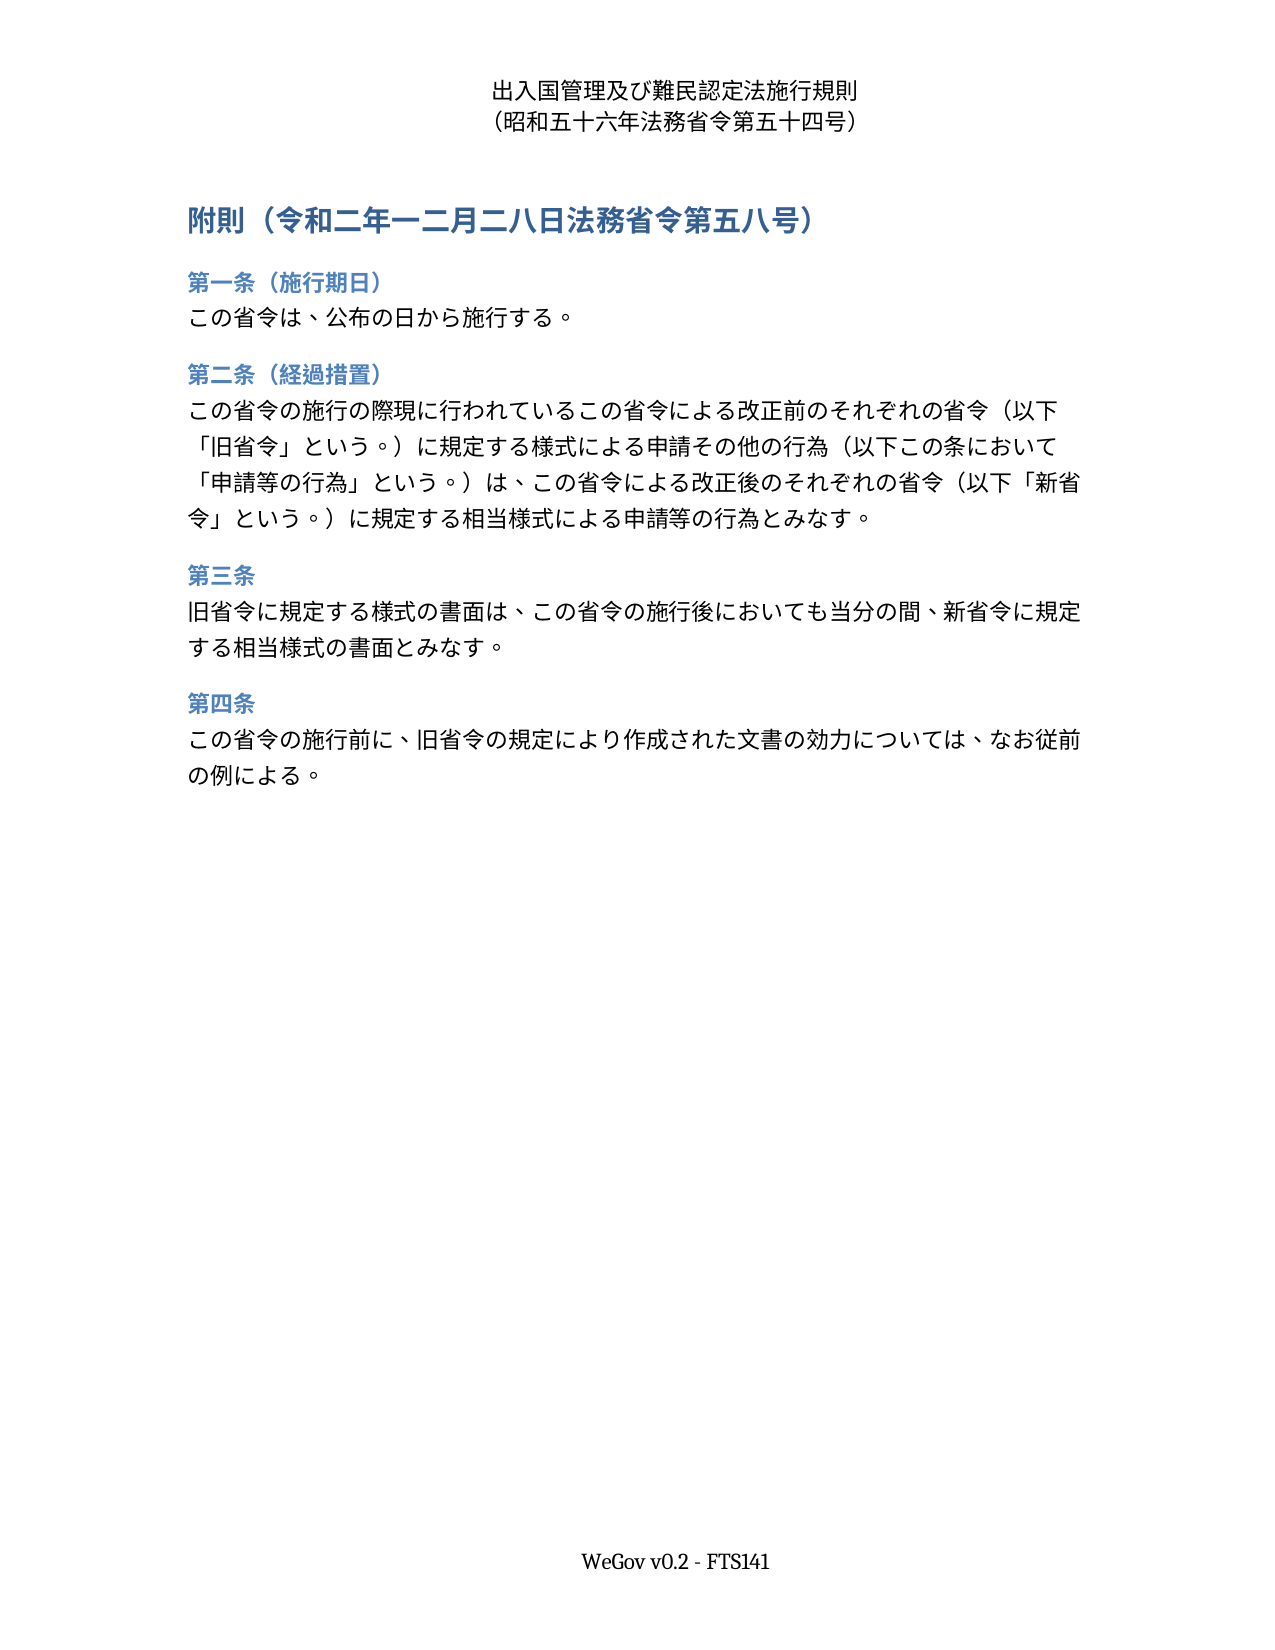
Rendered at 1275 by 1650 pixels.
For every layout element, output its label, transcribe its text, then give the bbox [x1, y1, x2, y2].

text 旧省令に規定する様式の書面は、この省令の施行後においても当分の間、新省令に規定する相当様式の書面とみなす。 [187, 596, 1087, 663]
subtitle 第二条（経過措置） [187, 359, 1087, 390]
text この省令の施行前に、旧省令の規定により作成された文書の効力については、なお従前の例による。 [187, 724, 1087, 791]
subtitle 附則（令和二年一二月二八日法務省令第五八号） [187, 200, 1087, 240]
subtitle 第三条 [187, 560, 1087, 591]
subtitle 第一条（施行期日） [187, 266, 1087, 298]
text この省令の施行の際現に行われているこの省令による改正前のそれぞれの省令（以下「旧省令」という。）に規定する様式による申請その他の行為（以下この条において「申請等の行為」という。）は、この省令による改正後のそれぞれの省令（以下「新省令」という。）に規定する相当様式による申請等の行為とみなす。 [187, 395, 1087, 534]
text この省令は、公布の日から施行する。 [187, 302, 1087, 334]
subtitle 第四条 [187, 688, 1087, 719]
